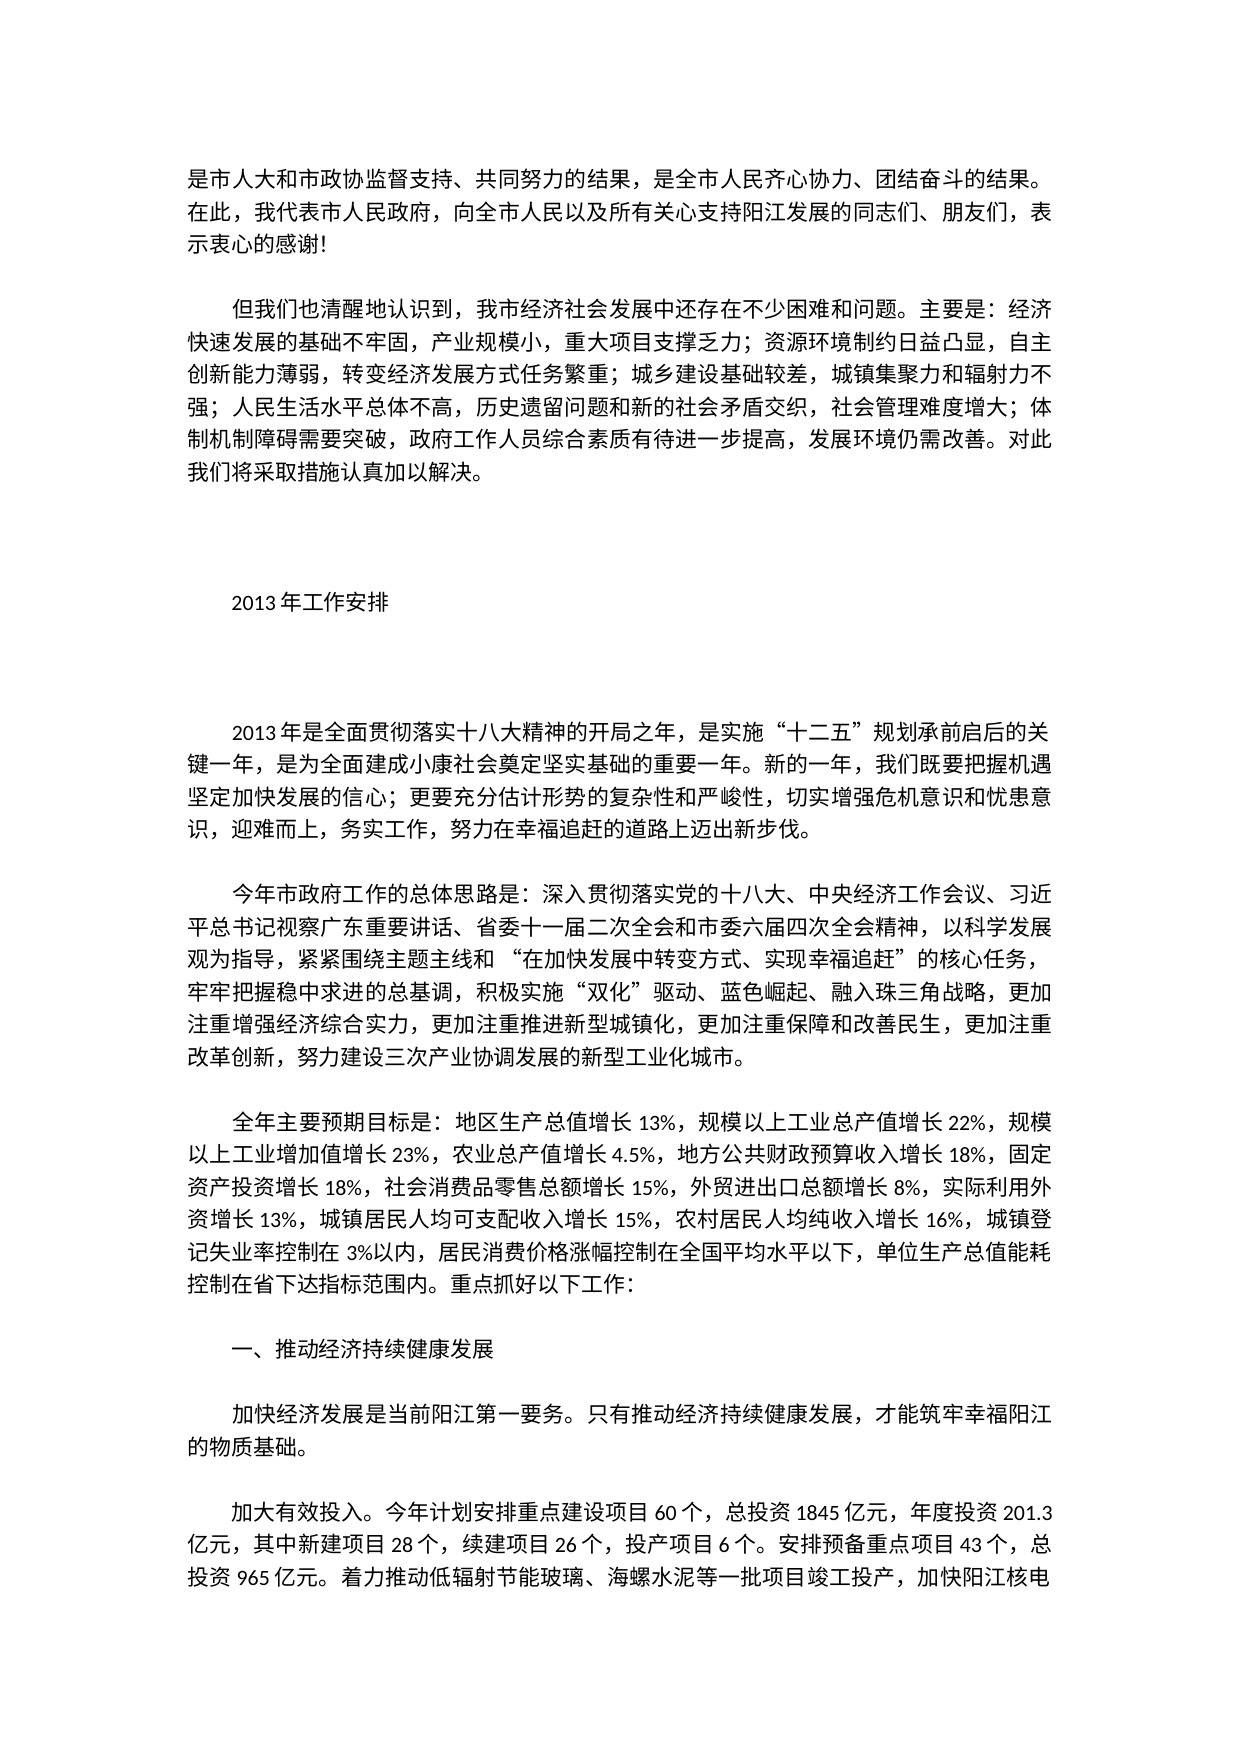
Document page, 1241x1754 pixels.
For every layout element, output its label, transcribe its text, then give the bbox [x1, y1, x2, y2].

text 全年主要预期目标是：地区生产总值增长13%，规模以上工业总产值增长22%，规模以上工业增加值增长23%，农业总产值增长4.5%，地方公共财政预算收入增长18%，固定资产投资增长18%，社会消费品零售总额增长15%，外贸进出口总额增长8%，实际利用外资增长13%，城镇居民人均可支配收入增长15%，农村居民人均纯收入增长16%，城镇登记失业率控制在 3%以内，居民消费价格涨幅控制在全国平均水平以下，单位生产总值能耗控制在省下达指标范围内。重点抓好以下工作： [187, 1104, 1053, 1299]
text 2013年是全面贯彻落实十八大精神的开局之年，是实施“十二五”规划承前启后的关键一年，是为全面建成小康社会奠定坚实基础的重要一年。新的一年，我们既要把握机遇，坚定加快发展的信心；更要充分估计形势的复杂性和严峻性，切实增强危机意识和忧患意识，迎难而上，务实工作，努力在幸福追赶的道路上迈出新步伐。 [187, 714, 1053, 844]
text 2013年工作安排 [187, 584, 1053, 617]
text 今年市政府工作的总体思路是：深入贯彻落实党的十八大、中央经济工作会议、习近平总书记视察广东重要讲话、省委十一届二次全会和市委六届四次全会精神，以科学发展观为指导，紧紧围绕主题主线和 “在加快发展中转变方式、实现幸福追赶”的核心任务，牢牢把握稳中求进的总基调，积极实施“双化”驱动、蓝色崛起、融入珠三角战略，更加注重增强经济综合实力，更加注重推进新型城镇化，更加注重保障和改善民生，更加注重改革创新，努力建设三次产业协调发展的新型工业化城市。 [187, 877, 1053, 1072]
text 加快经济发展是当前阳江第一要务。只有推动经济持续健康发展，才能筑牢幸福阳江的物质基础。 [187, 1397, 1053, 1462]
text 但我们也清醒地认识到，我市经济社会发展中还存在不少困难和问题。主要是：经济快速发展的基础不牢固，产业规模小，重大项目支撑乏力；资源环境制约日益凸显，自主创新能力薄弱，转变经济发展方式任务繁重；城乡建设基础较差，城镇集聚力和辐射力不强；人民生活水平总体不高，历史遗留问题和新的社会矛盾交织，社会管理难度增大；体制机制障碍需要突破，政府工作人员综合素质有待进一步提高，发展环境仍需改善。对此，我们将采取措施认真加以解决。 [187, 292, 1053, 487]
text 一、推动经济持续健康发展 [187, 1332, 1053, 1364]
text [187, 162, 1053, 259]
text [187, 1494, 1053, 1592]
